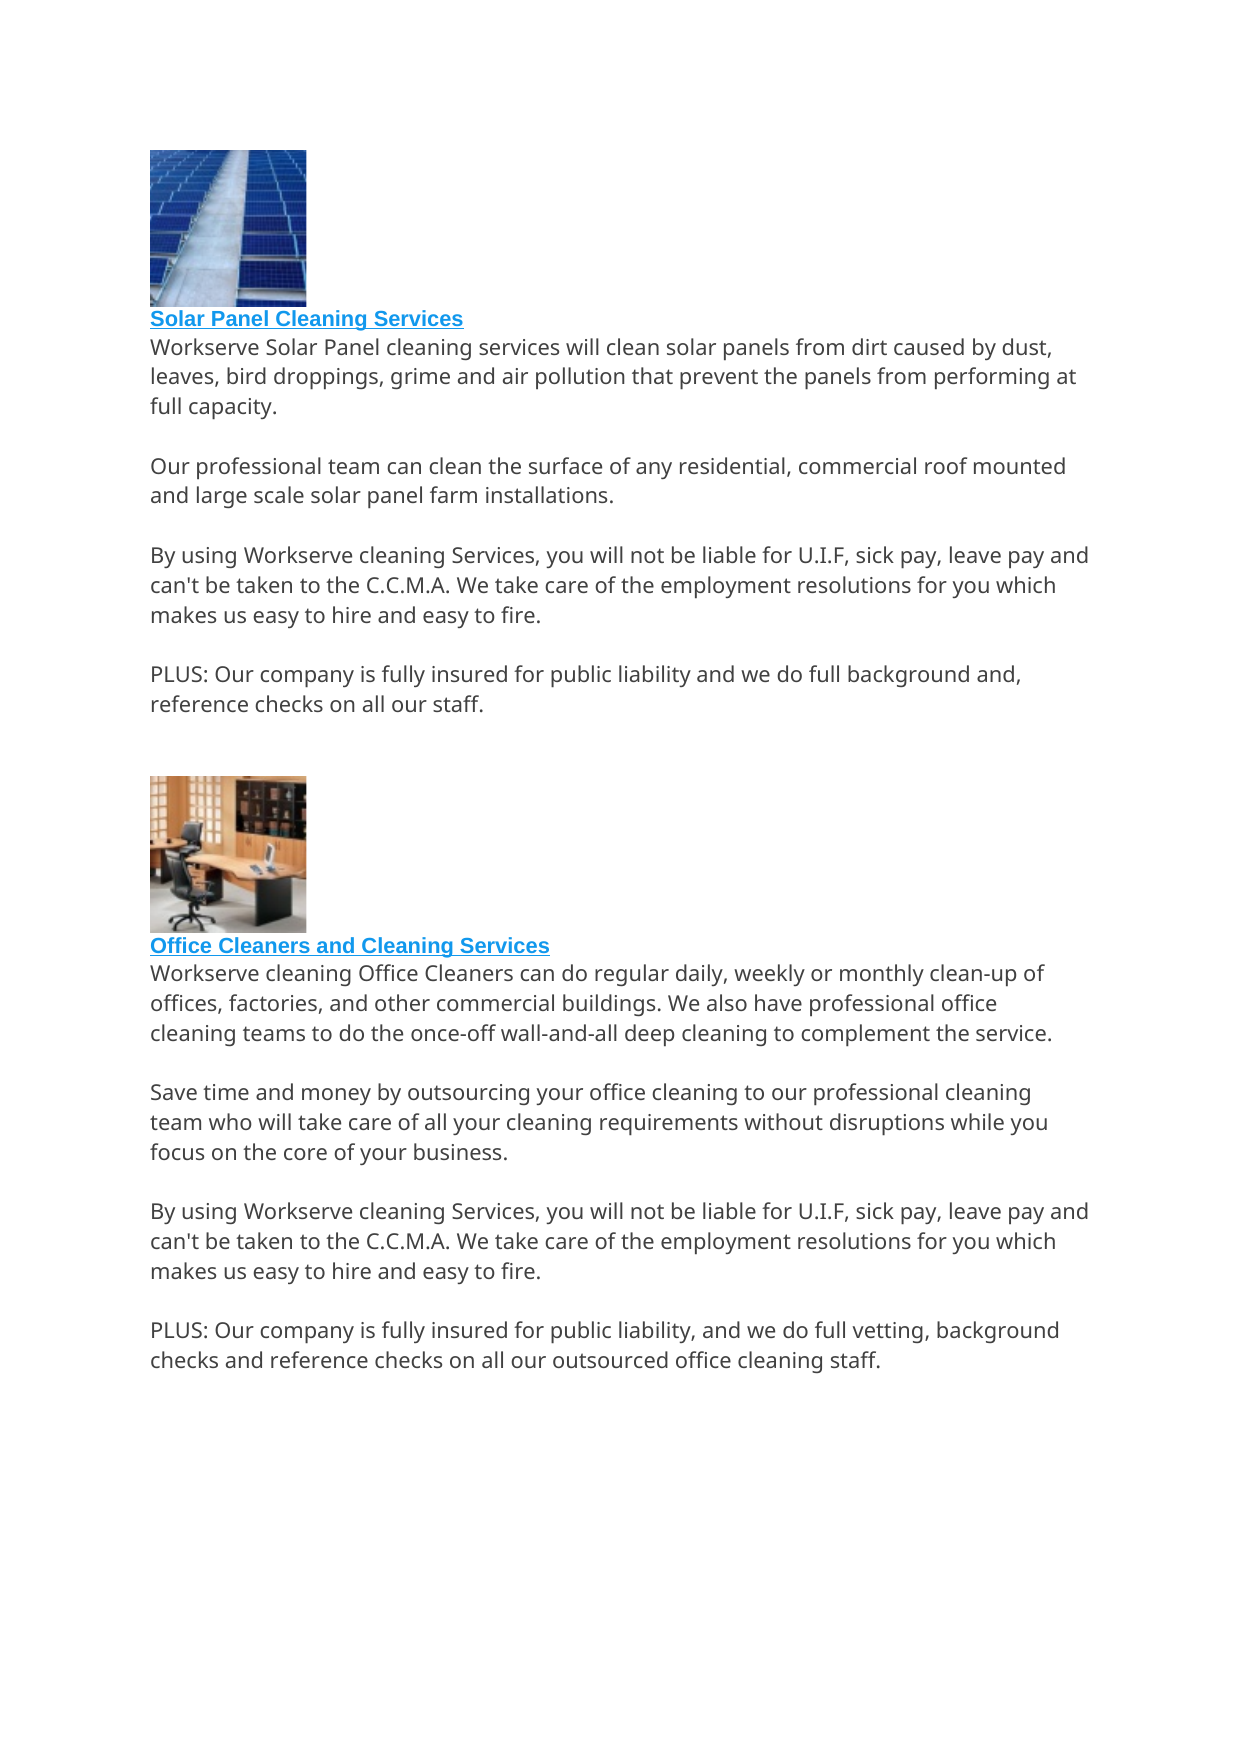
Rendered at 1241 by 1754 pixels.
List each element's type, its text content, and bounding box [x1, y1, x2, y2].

picture [150, 776, 307, 933]
text Workserve Solar Panel cleaning services will clean solar panels from dirt caused by dust, leaves, bird droppings, grime and air pollution that prevent the panels from performing at full capacity. Our professional team can clean the surface of any residential, commercial roof mounted and large scale solar panel farm installations. By using Workserve cleaning Services, you will not be liable for U.I.F, sick pay, leave pay and can't be taken to the C.C.M.A. We take care of the employment resolutions for you which makes us easy to hire and easy to fire. PLUS: Our company is fully insured for public liability and we do full background and, reference checks on all our staff. [150, 331, 1090, 777]
text Workserve cleaning Office Cleaners can do regular daily, weekly or monthly clean-up of offices, factories, and other commercial buildings. We also have professional office cleaning teams to do the once-off wall-and-all deep cleaning to complement the service. Save time and money by outsourcing your office cleaning to our professional cleaning team who will take care of all your cleaning requirements without disruptions while you focus on the core of your business. By using Workserve cleaning Services, you will not be liable for U.I.F, sick pay, leave pay and can't be taken to the C.C.M.A. We take care of the employment resolutions for you which makes us easy to hire and easy to fire. PLUS: Our company is fully insured for public liability, and we do full vetting, background checks and reference checks on all our outsourced office cleaning staff. [150, 958, 1090, 1433]
picture [150, 150, 307, 307]
text Office Cleaners and Cleaning Services [150, 933, 1090, 958]
text Solar Panel Cleaning Services [150, 306, 1090, 331]
